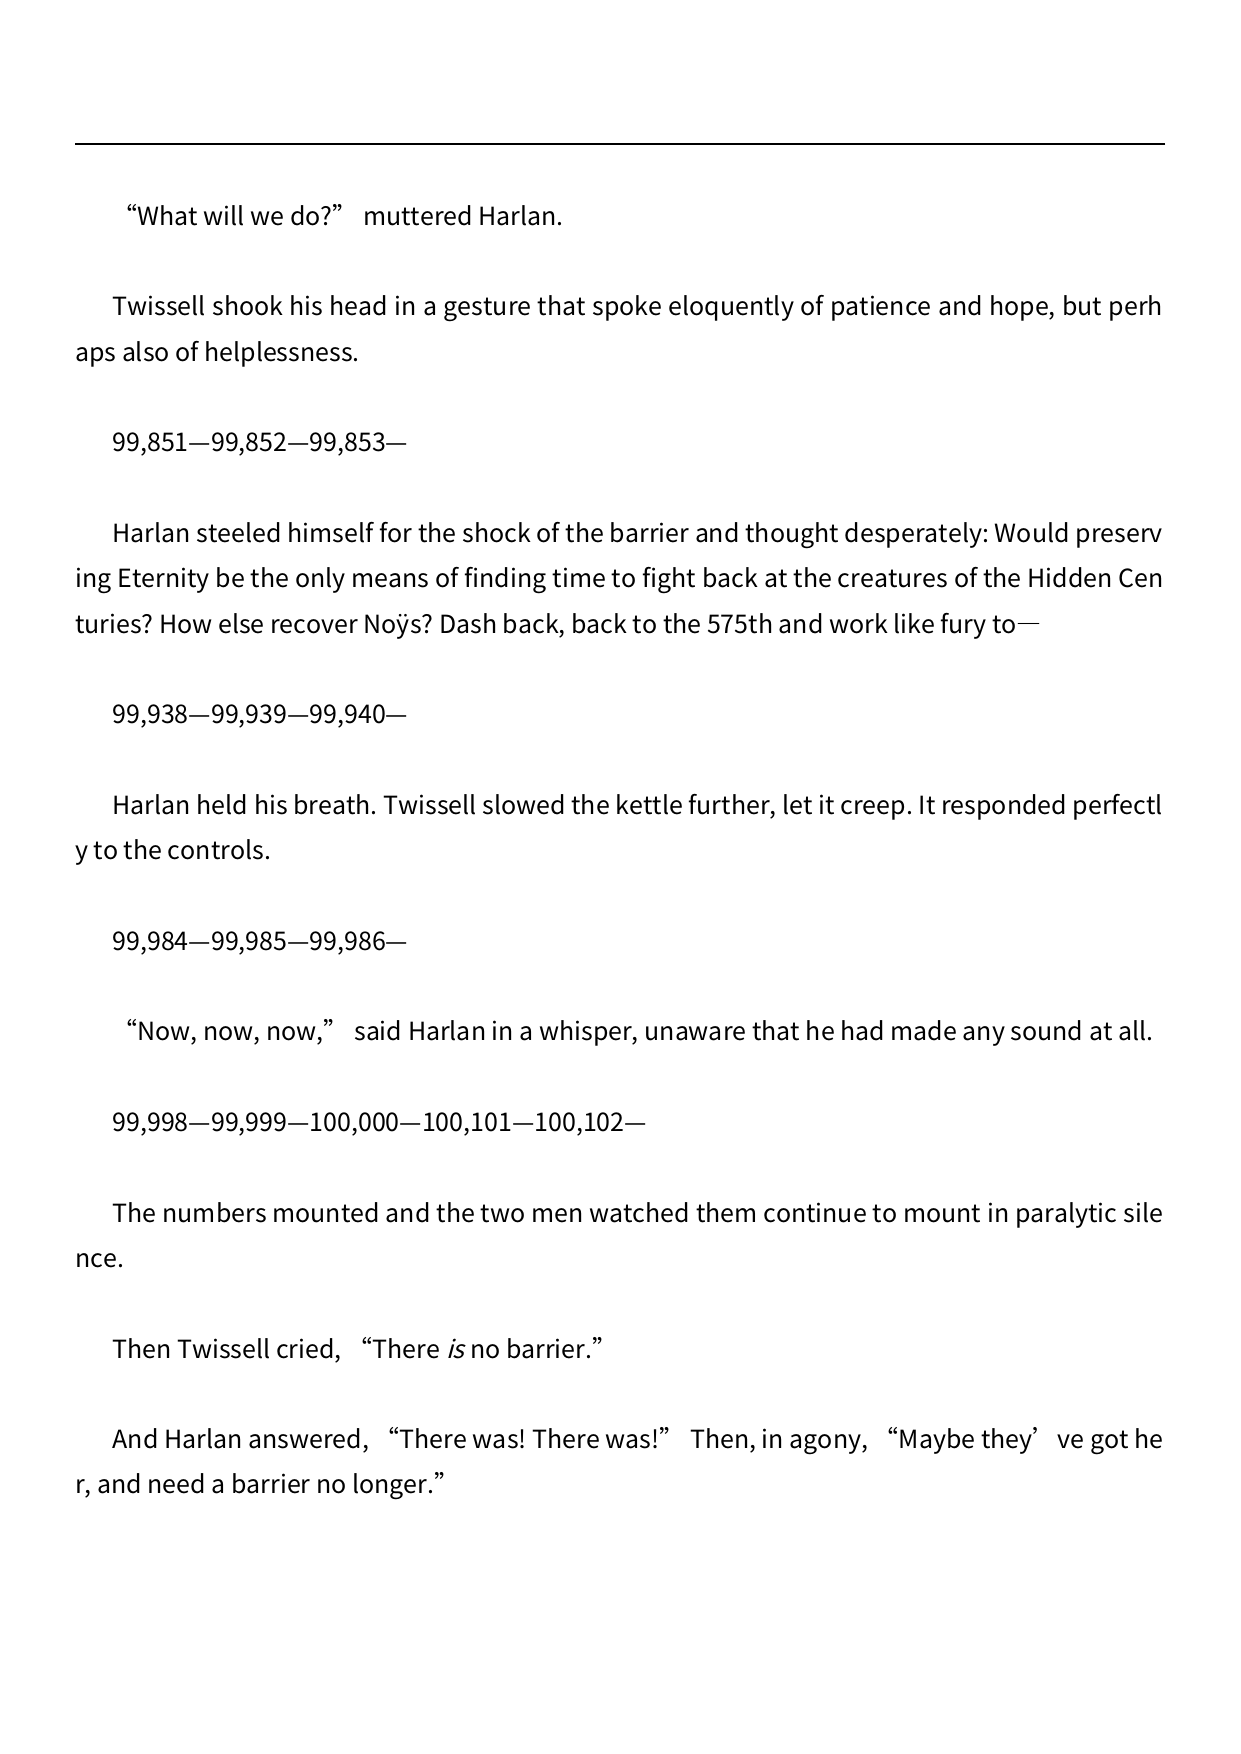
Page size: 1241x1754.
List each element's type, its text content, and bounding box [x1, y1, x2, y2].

text Twissell shook his head in a gesture that spoke eloquently of patience and hope, but perhaps also of helplessness. [75, 282, 1165, 373]
text The numbers mounted and the two men watched them continue to mount in paralytic silence. [75, 1189, 1165, 1279]
text Harlan steeled himself for the shock of the barrier and thought desperately: Would preserving Eternity be the only means of finding time to fight back at the creatures of the Hidden Centuries? How else recover Noÿs? Dash back, back to the 575th and work like fury to— [75, 509, 1165, 645]
text 99,851—99,852—99,853— [75, 418, 1165, 464]
text And Harlan answered, “There was! There was!” Then, in agony, “Maybe they’ve got her, and need a barrier no longer.” [75, 1415, 1165, 1506]
text “What will we do?” muttered Harlan. [75, 192, 1165, 237]
text 99,998—99,999—100,000—100,101—100,102— [75, 1098, 1165, 1143]
text 99,984—99,985—99,986— [75, 917, 1165, 962]
text Harlan held his breath. Twissell slowed the kettle further, let it creep. It responded perfectly to the controls. [75, 781, 1165, 871]
text 99,938—99,939—99,940— [75, 690, 1165, 736]
text Then Twissell cried, “There is no barrier.” [75, 1324, 1165, 1370]
text “Now, now, now,” said Harlan in a whisper, unaware that he had made any sound at all. [75, 1007, 1165, 1053]
